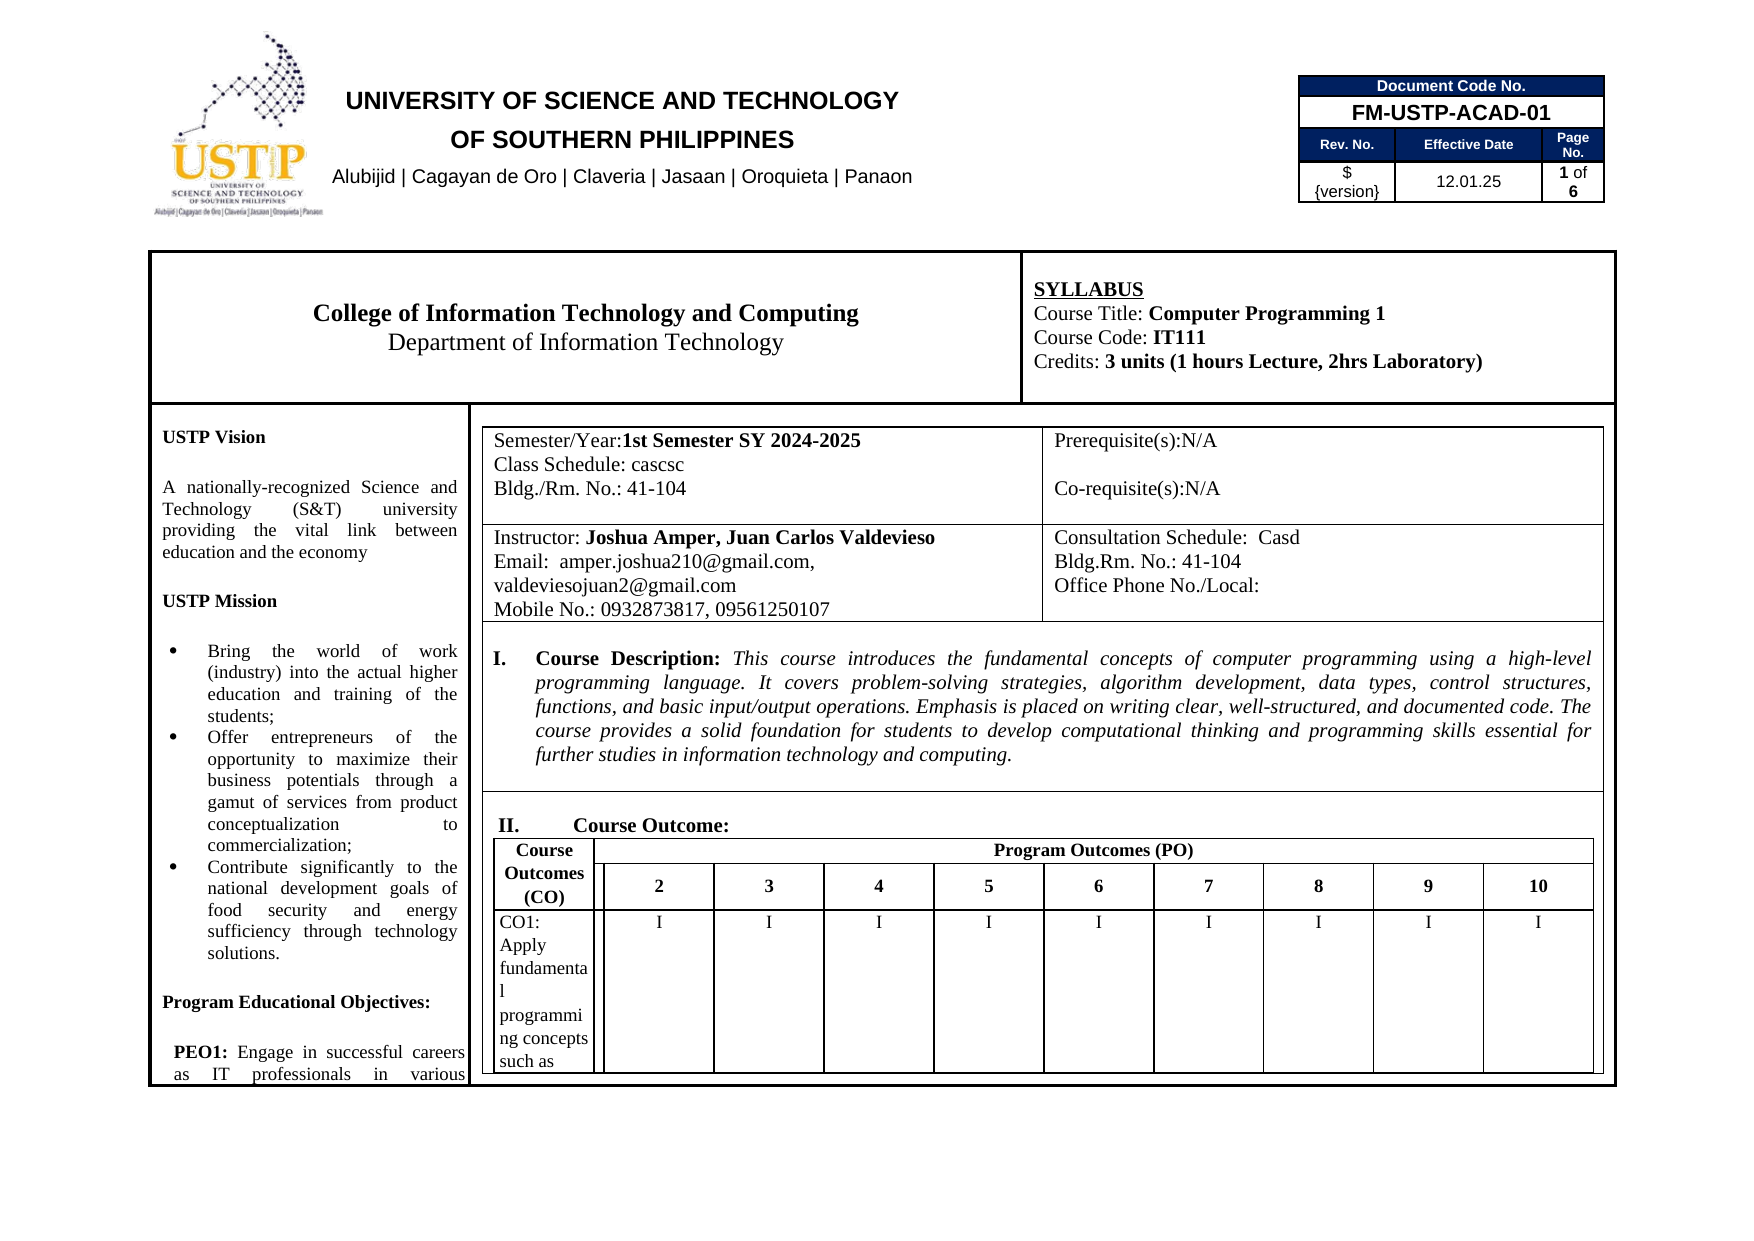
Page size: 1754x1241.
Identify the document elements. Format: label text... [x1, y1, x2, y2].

table_cell [471, 405, 1614, 1084]
table_header College of Information Technology and Computing Department of Information Technology [152, 253, 1020, 402]
picture [150, 29, 327, 219]
table_header SYLLABUS Course Title: Computer Programming 1 Course Code: IT111 Credits: 3 units (1 hours Lecture, 2 hrs Laboratory) [1023, 253, 1614, 402]
